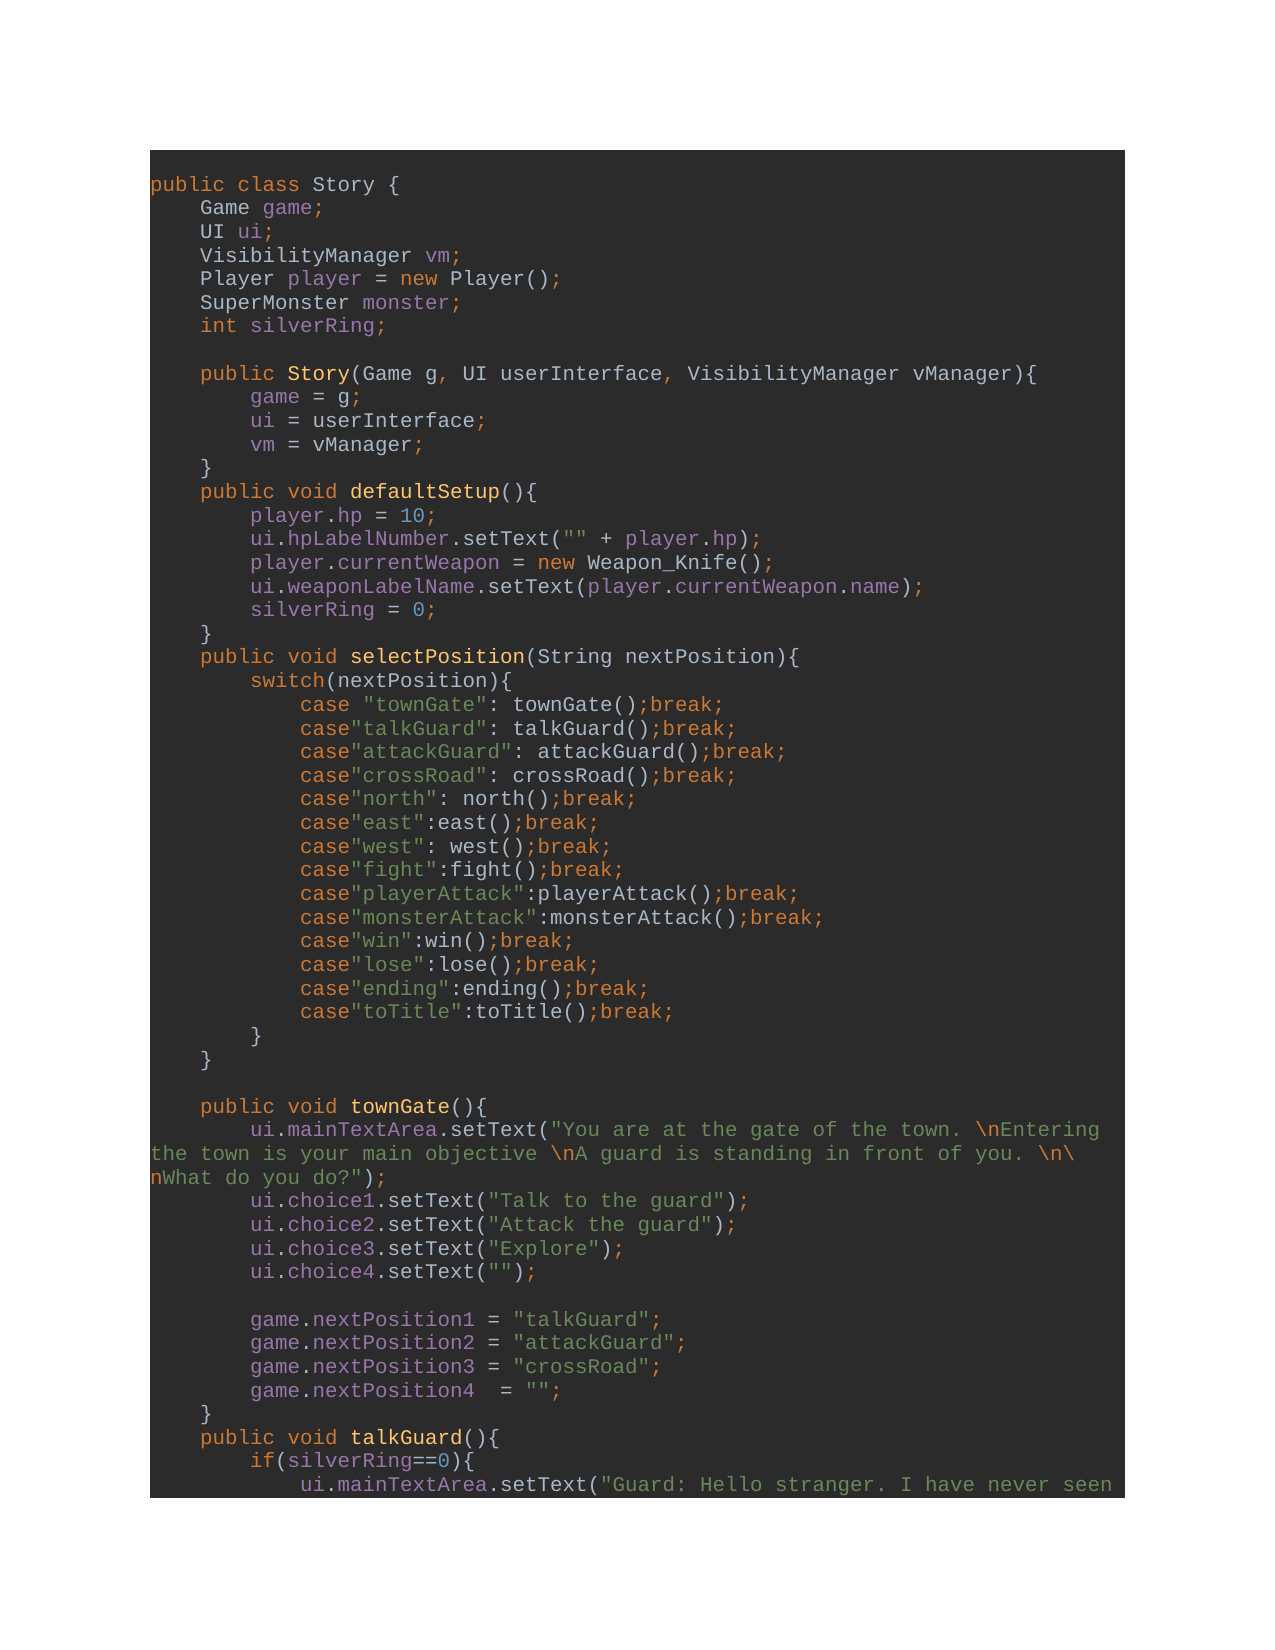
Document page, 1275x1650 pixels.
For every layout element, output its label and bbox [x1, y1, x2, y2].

text [150, 150, 1125, 1498]
